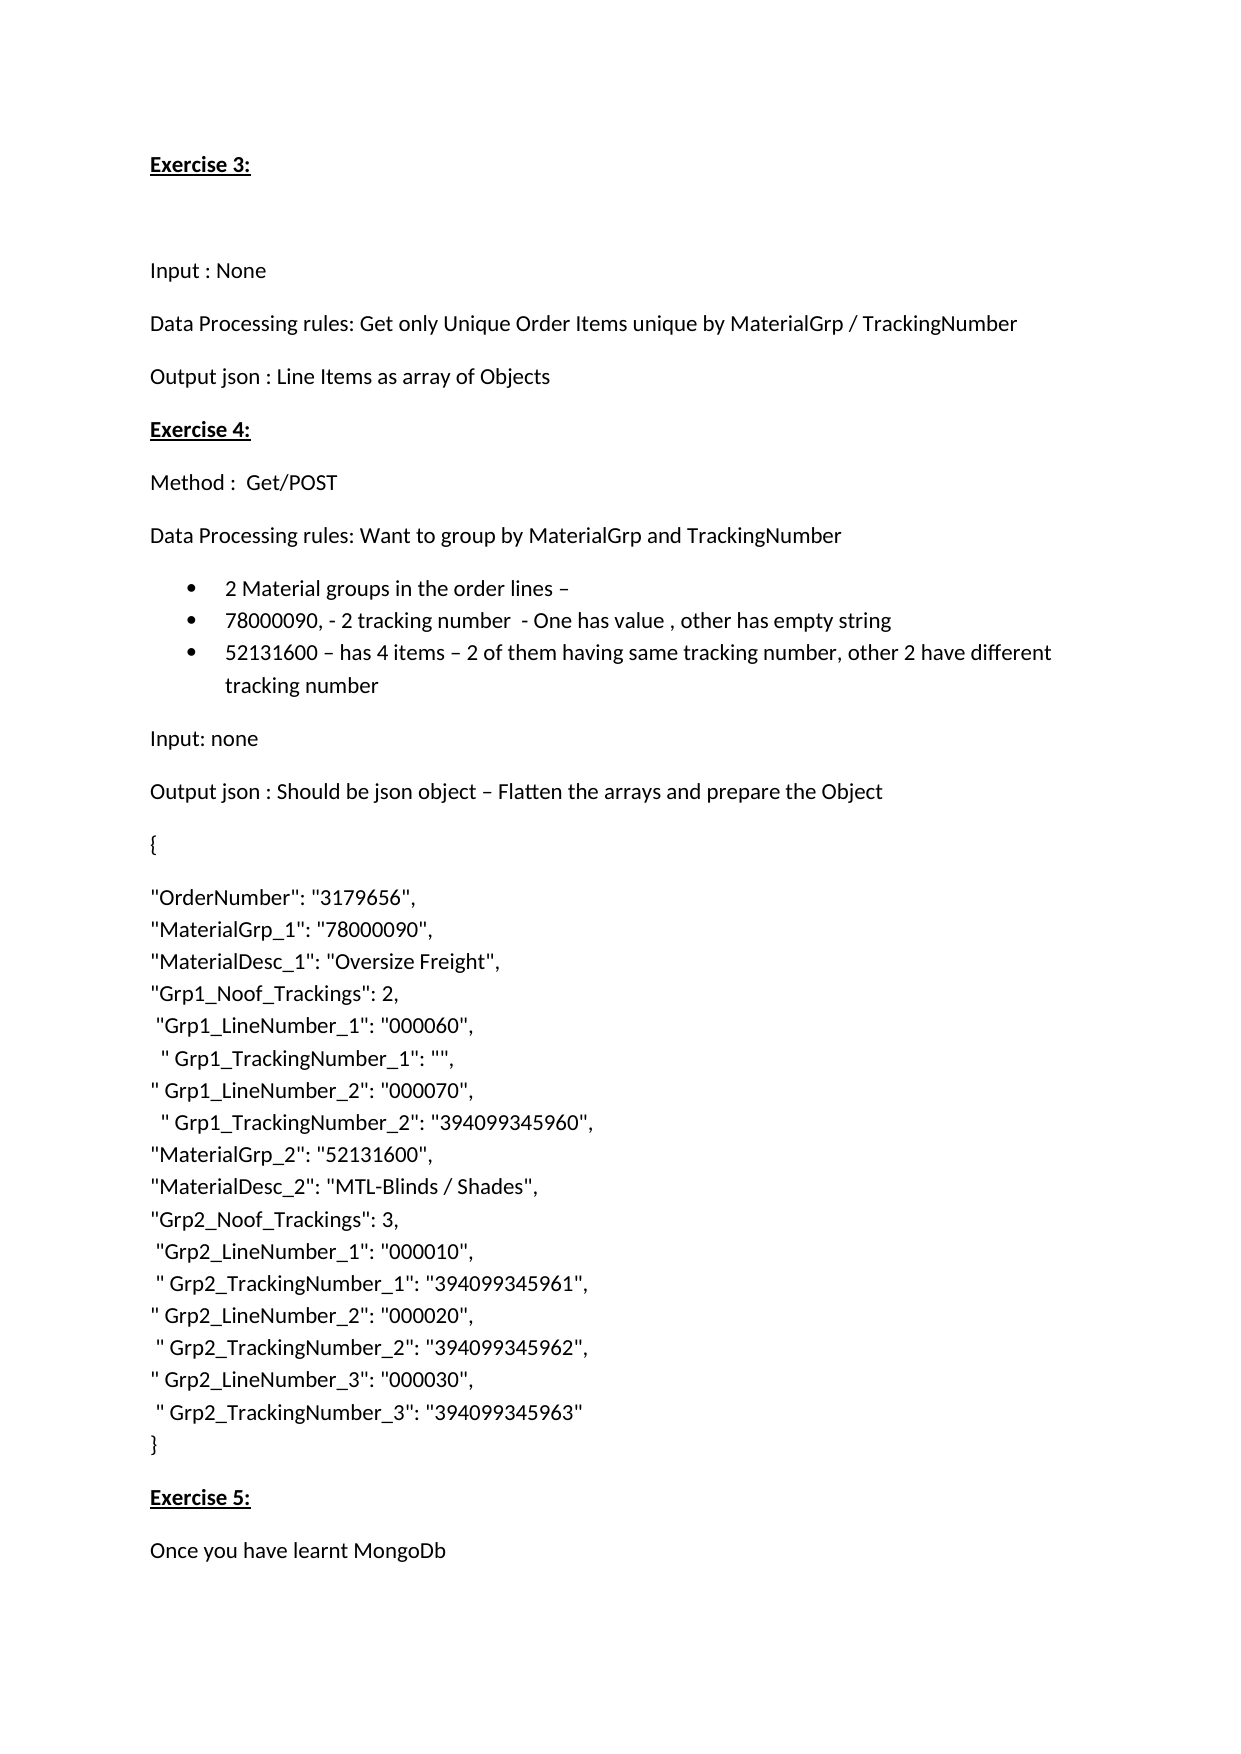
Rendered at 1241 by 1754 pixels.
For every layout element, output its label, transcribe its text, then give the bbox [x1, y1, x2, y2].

text "Grp1_Noof_Trackings": 2, [150, 979, 1090, 1007]
text "MaterialGrp_1": "78000090", [150, 915, 1090, 943]
text " Grp2_TrackingNumber_3": "394099345963" [150, 1398, 1090, 1426]
text Data Processing rules: Want to group by MaterialGrp and TrackingNumber [150, 521, 1090, 549]
text Data Processing rules: Get only Unique Order Items unique by MaterialGrp / TrackingNumber [150, 309, 1090, 337]
text Input: none [150, 724, 1090, 752]
text { [150, 830, 1090, 858]
text Exercise 5: [150, 1483, 1090, 1511]
text " Grp1_LineNumber_2": "000070", [150, 1076, 1090, 1104]
text " Grp2_TrackingNumber_2": "394099345962", [150, 1333, 1090, 1361]
text } [150, 1430, 1090, 1458]
text "Grp1_LineNumber_1": "000060", [150, 1012, 1090, 1039]
list 52131600 – has 4 items – 2 of them having same tracking number, other 2 have different tracking number [187, 638, 1090, 699]
list 78000090, - 2 tracking number - One has value , other has empty string [187, 606, 1090, 634]
text " Grp2_LineNumber_3": "000030", [150, 1366, 1090, 1394]
text " Grp1_TrackingNumber_2": "394099345960", [150, 1108, 1090, 1136]
text Output json : Should be json object – Flatten the arrays and prepare the Object [150, 777, 1090, 805]
text "Grp2_LineNumber_1": "000010", [150, 1237, 1090, 1265]
text Output json : Line Items as array of Objects [150, 362, 1090, 390]
list 2 Material groups in the order lines – [187, 574, 1090, 602]
text Exercise 4: [150, 415, 1090, 443]
text "MaterialDesc_1": "Oversize Freight", [150, 947, 1090, 975]
text "MaterialGrp_2": "52131600", [150, 1140, 1090, 1168]
text Exercise 3: [150, 150, 1090, 178]
text Method : Get/POST [150, 468, 1090, 496]
text " Grp2_TrackingNumber_1": "394099345961", [150, 1269, 1090, 1297]
text " Grp2_LineNumber_2": "000020", [150, 1301, 1090, 1329]
text "MaterialDesc_2": "MTL-Blinds / Shades", [150, 1172, 1090, 1201]
text Once you have learnt MongoDb [150, 1536, 1090, 1564]
text "OrderNumber": "3179656", [150, 883, 1090, 911]
text Input : None [150, 256, 1090, 284]
text "Grp2_Noof_Trackings": 3, [150, 1205, 1090, 1233]
text " Grp1_TrackingNumber_1": "", [150, 1044, 1090, 1072]
